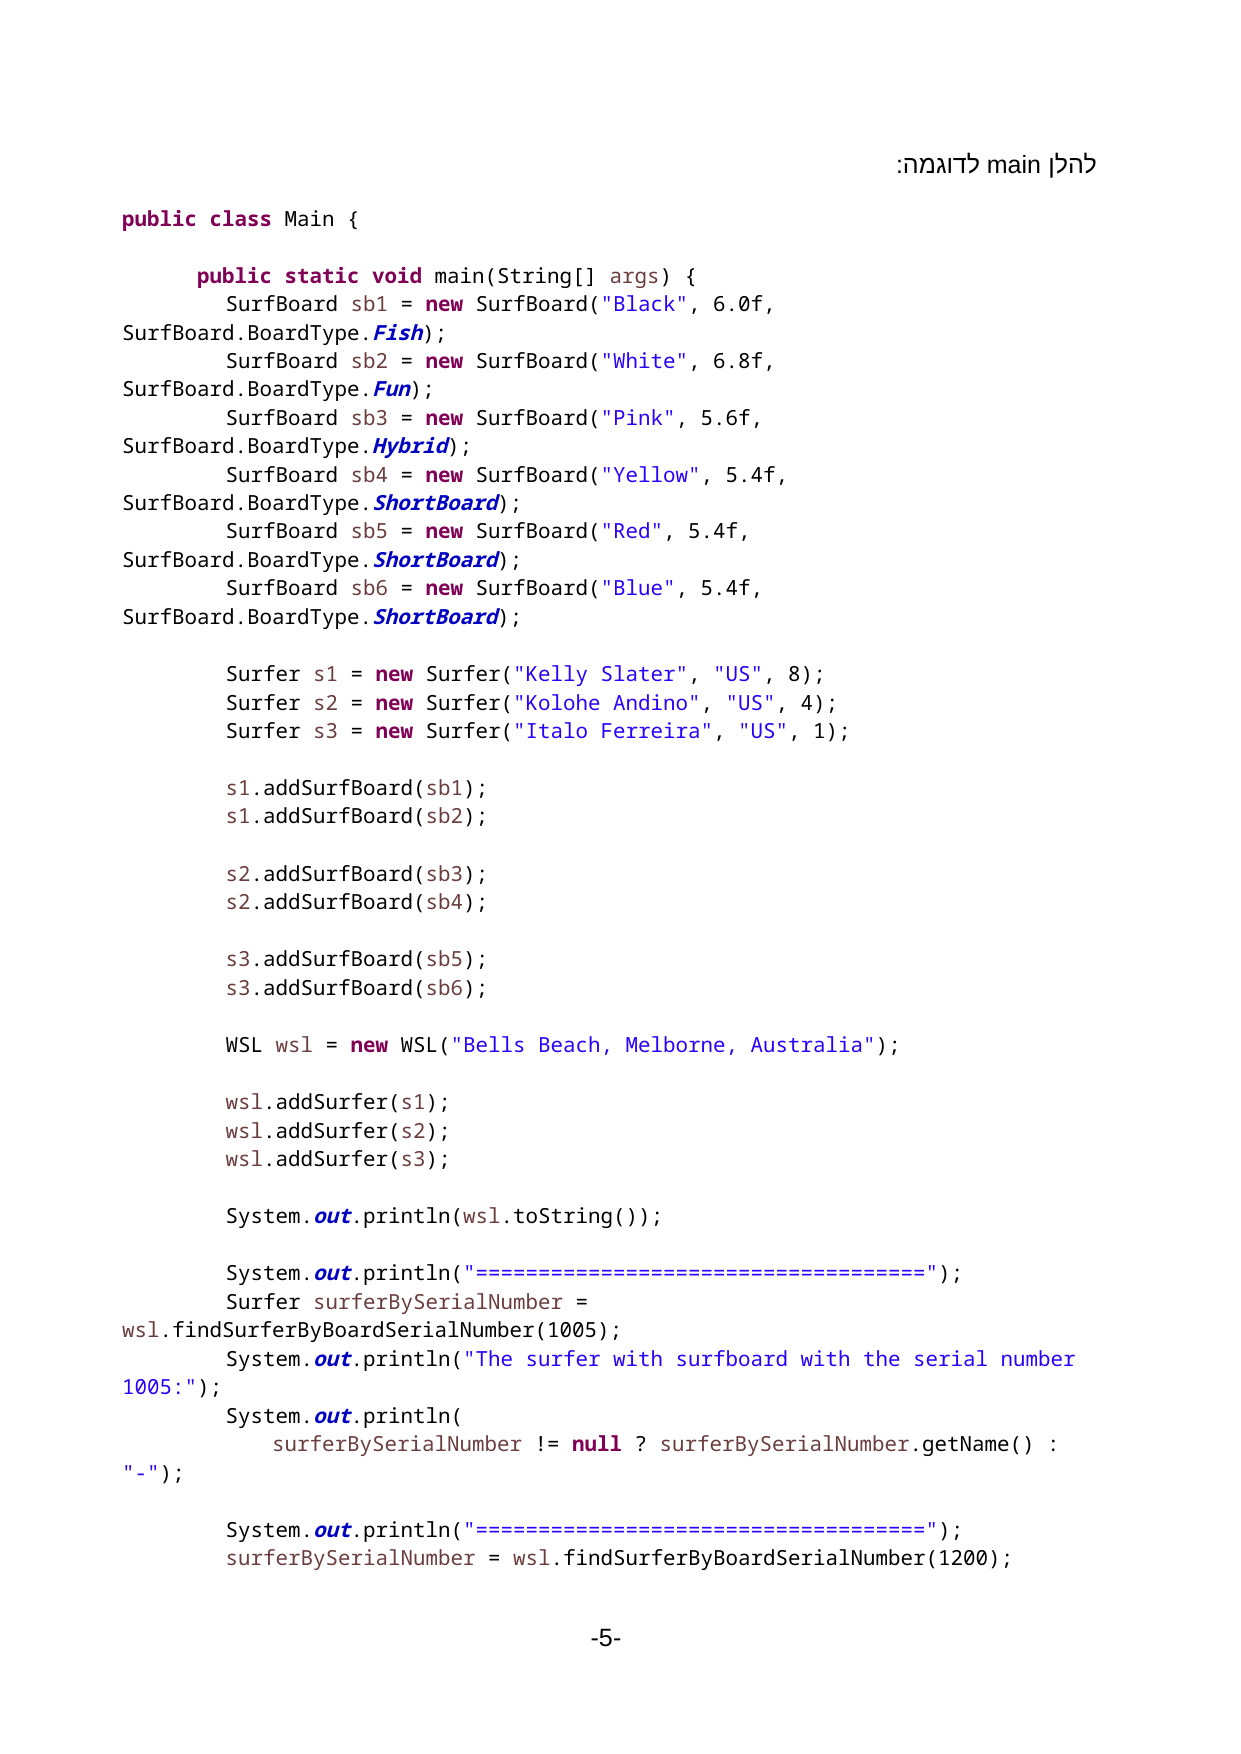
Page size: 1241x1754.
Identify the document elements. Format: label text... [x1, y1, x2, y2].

text s3.addSurfBoard(sb5); [122, 944, 1097, 973]
text Surfer s2 = new Surfer("Kolohe Andino", "US", 4); [122, 688, 1097, 716]
text SurfBoard sb4 = new SurfBoard("Yellow", 5.4f, SurfBoard.BoardType.ShortBoard); [122, 460, 1097, 517]
text WSL wsl = new WSL("Bells Beach, Melborne, Australia"); [122, 1030, 1097, 1058]
text wsl.addSurfer(s3); [122, 1144, 1097, 1173]
text SurfBoard sb6 = new SurfBoard("Blue", 5.4f, SurfBoard.BoardType.ShortBoard); [122, 573, 1097, 630]
text System.out.println("===================================="); [122, 1515, 1097, 1543]
text surferBySerialNumber = wsl.findSurferByBoardSerialNumber(1200); [122, 1543, 1097, 1572]
text להלן main לדוגמה: [122, 150, 1097, 179]
text Surfer s1 = new Surfer("Kelly Slater", "US", 8); [122, 659, 1097, 688]
text SurfBoard sb1 = new SurfBoard("Black", 6.0f, SurfBoard.BoardType.Fish); [122, 289, 1097, 346]
text s2.addSurfBoard(sb4); [122, 887, 1097, 916]
text Surfer s3 = new Surfer("Italo Ferreira", "US", 1); [122, 716, 1097, 744]
text s1.addSurfBoard(sb2); [122, 802, 1097, 830]
text System.out.println("The surfer with surfboard with the serial number 1005:"); [122, 1344, 1097, 1401]
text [122, 1429, 1097, 1486]
text wsl.addSurfer(s2); [122, 1116, 1097, 1144]
text s3.addSurfBoard(sb6); [122, 973, 1097, 1001]
text Surfer surferBySerialNumber = wsl.findSurferByBoardSerialNumber(1005); [122, 1287, 1097, 1344]
text System.out.println(wsl.toString()); [122, 1201, 1097, 1230]
text wsl.addSurfer(s1); [122, 1087, 1097, 1116]
text SurfBoard sb2 = new SurfBoard("White", 6.8f, SurfBoard.BoardType.Fun); [122, 346, 1097, 403]
text public class Main { [122, 204, 1097, 232]
text s1.addSurfBoard(sb1); [122, 773, 1097, 802]
text SurfBoard sb5 = new SurfBoard("Red", 5.4f, SurfBoard.BoardType.ShortBoard); [122, 517, 1097, 573]
text s2.addSurfBoard(sb3); [122, 859, 1097, 887]
text public static void main(String[] args) { [122, 261, 1097, 289]
text System.out.println( [122, 1401, 1097, 1429]
text SurfBoard sb3 = new SurfBoard("Pink", 5.6f, SurfBoard.BoardType.Hybrid); [122, 403, 1097, 460]
text System.out.println("===================================="); [122, 1258, 1097, 1287]
